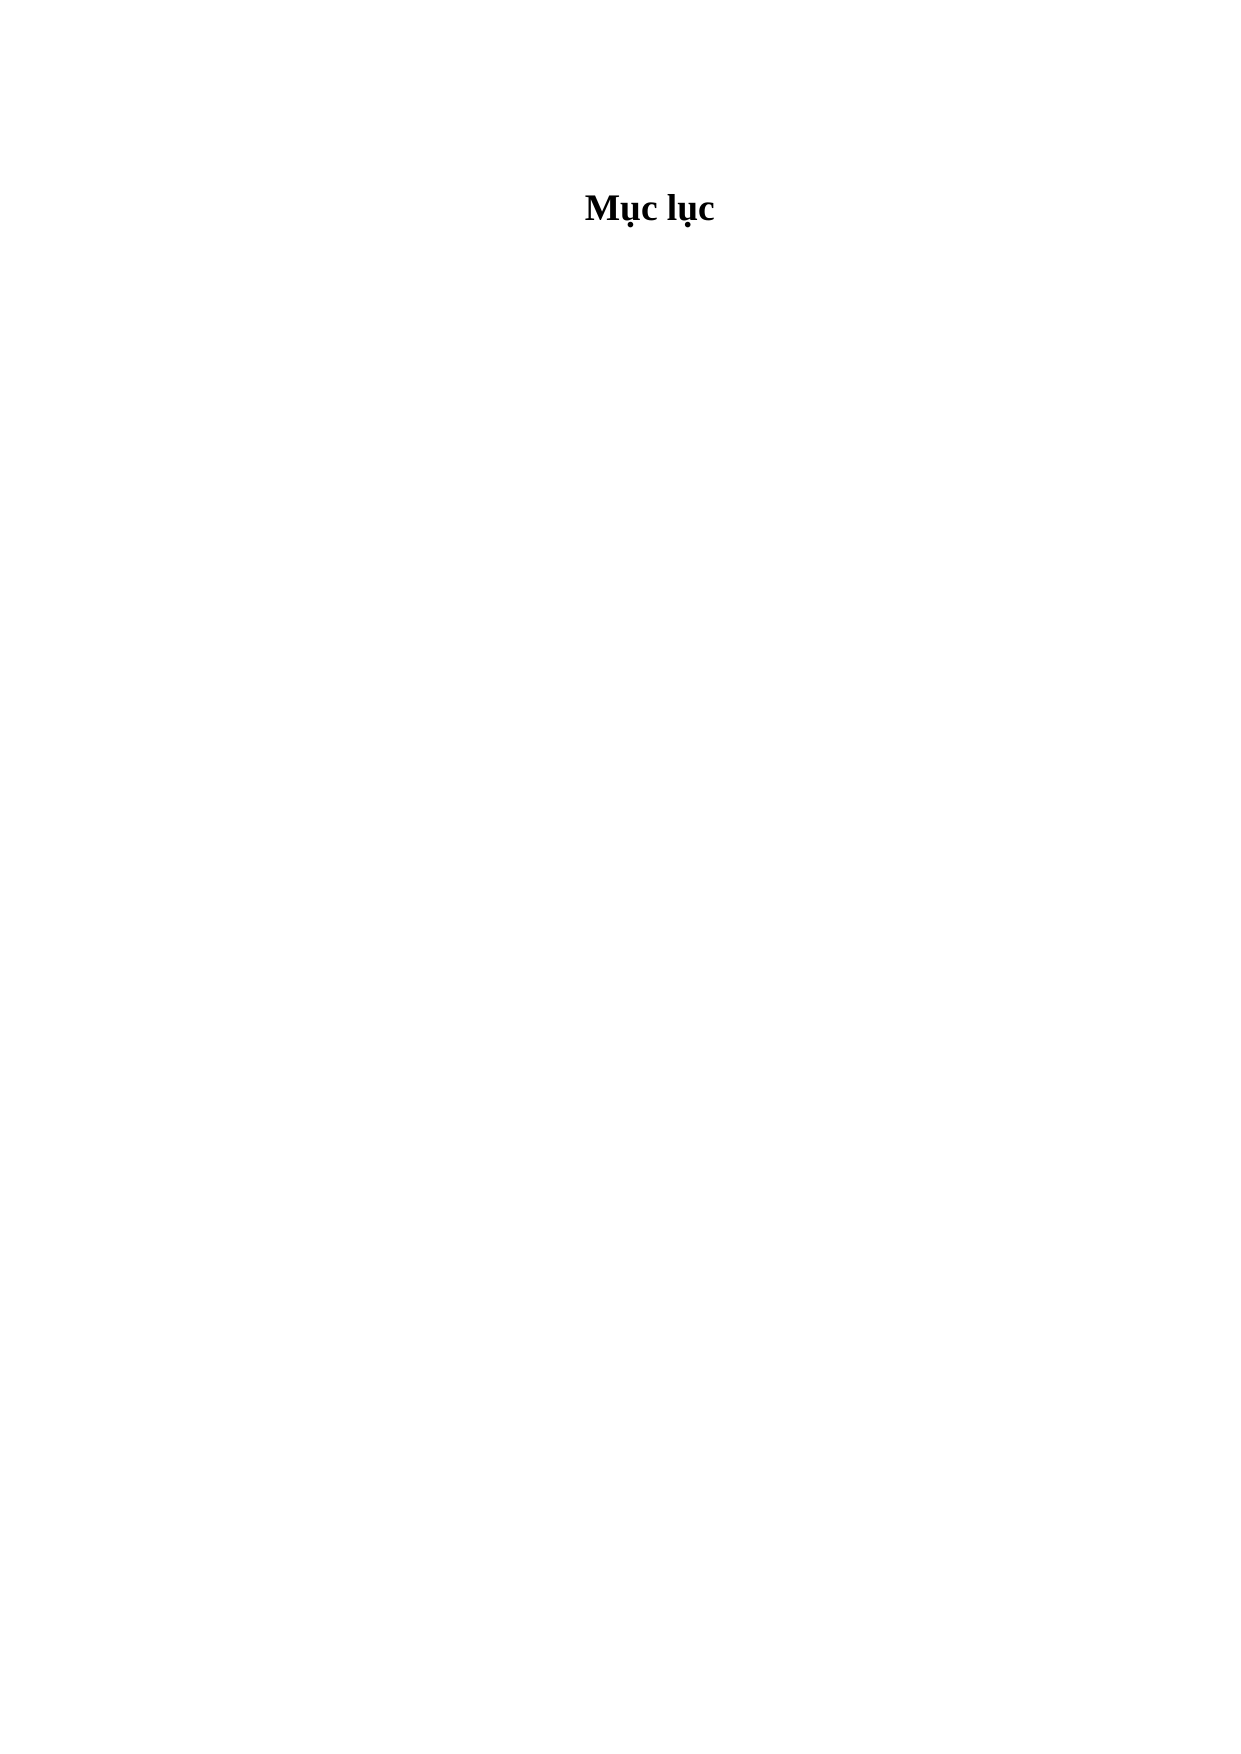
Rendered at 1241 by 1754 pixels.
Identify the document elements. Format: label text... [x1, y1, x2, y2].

subtitle Mục lục [187, 185, 1053, 228]
